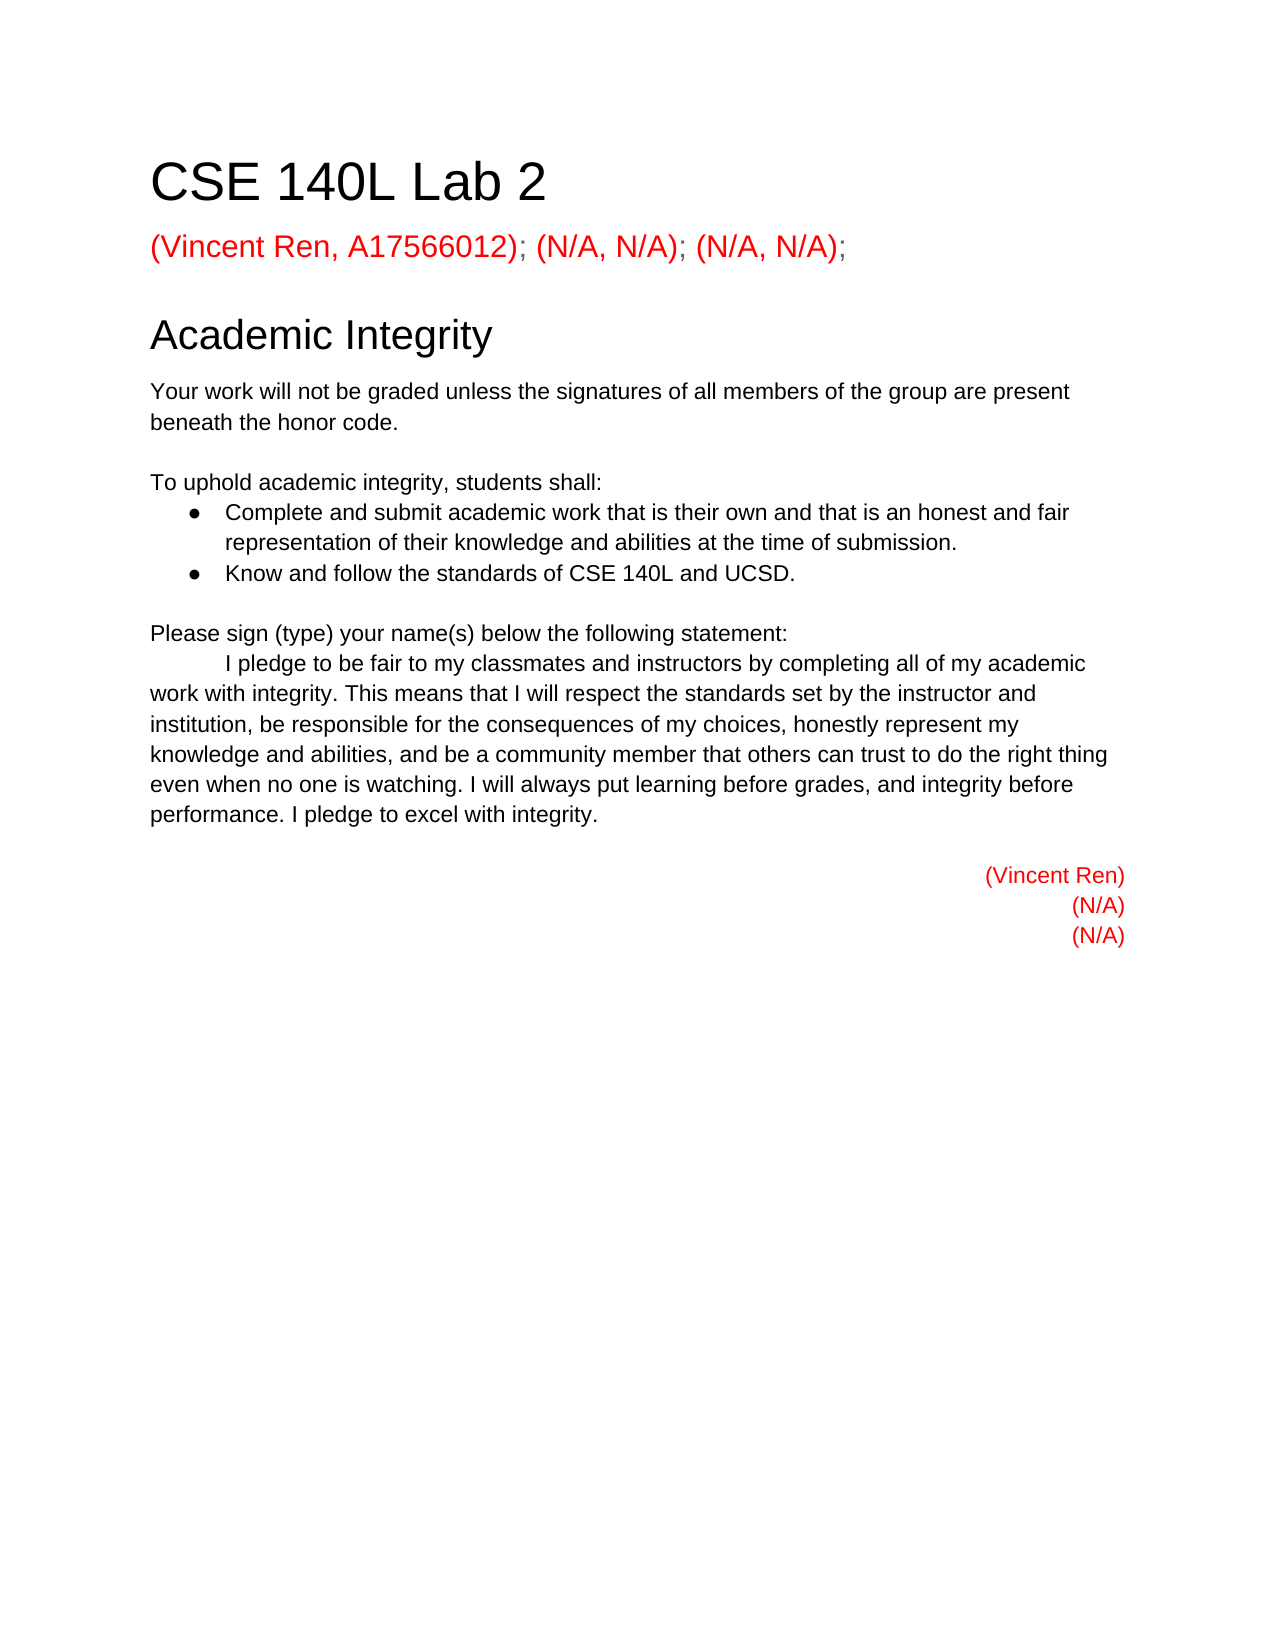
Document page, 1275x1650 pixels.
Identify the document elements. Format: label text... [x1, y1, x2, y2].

subtitle Academic Integrity [150, 311, 1125, 359]
text (Vincent Ren) [150, 862, 1125, 888]
text I pledge to be fair to my classmates and instructors by completing all of my academic work with integrity. This means that I will respect the standards set by the instructor and institution, be responsible for the consequences of my choices, honestly represent my knowledge and abilities, and be a community member that others can trust to do the right thing even when no one is watching. I will always put learning before grades, and integrity before performance. I pledge to excel with integrity. [150, 650, 1125, 828]
list Complete and submit academic work that is their own and that is an honest and fair representation of their knowledge and abilities at the time of submission. [187, 499, 1125, 556]
list Know and follow the standards of CSE 140L and UCSD. [187, 559, 1125, 586]
text (N/A) [150, 922, 1125, 948]
subtitle (Vincent Ren, A17566012); (N/A, N/A); (N/A, N/A); [150, 228, 1125, 264]
text Please sign (type) your name(s) below the following statement: [150, 620, 1125, 646]
text Your work will not be graded unless the signatures of all members of the group are present beneath the honor code. [150, 378, 1125, 435]
text To uphold academic integrity, students shall: [150, 469, 1125, 495]
title CSE 140L Lab 2 [150, 150, 1125, 212]
text (N/A) [150, 892, 1125, 918]
